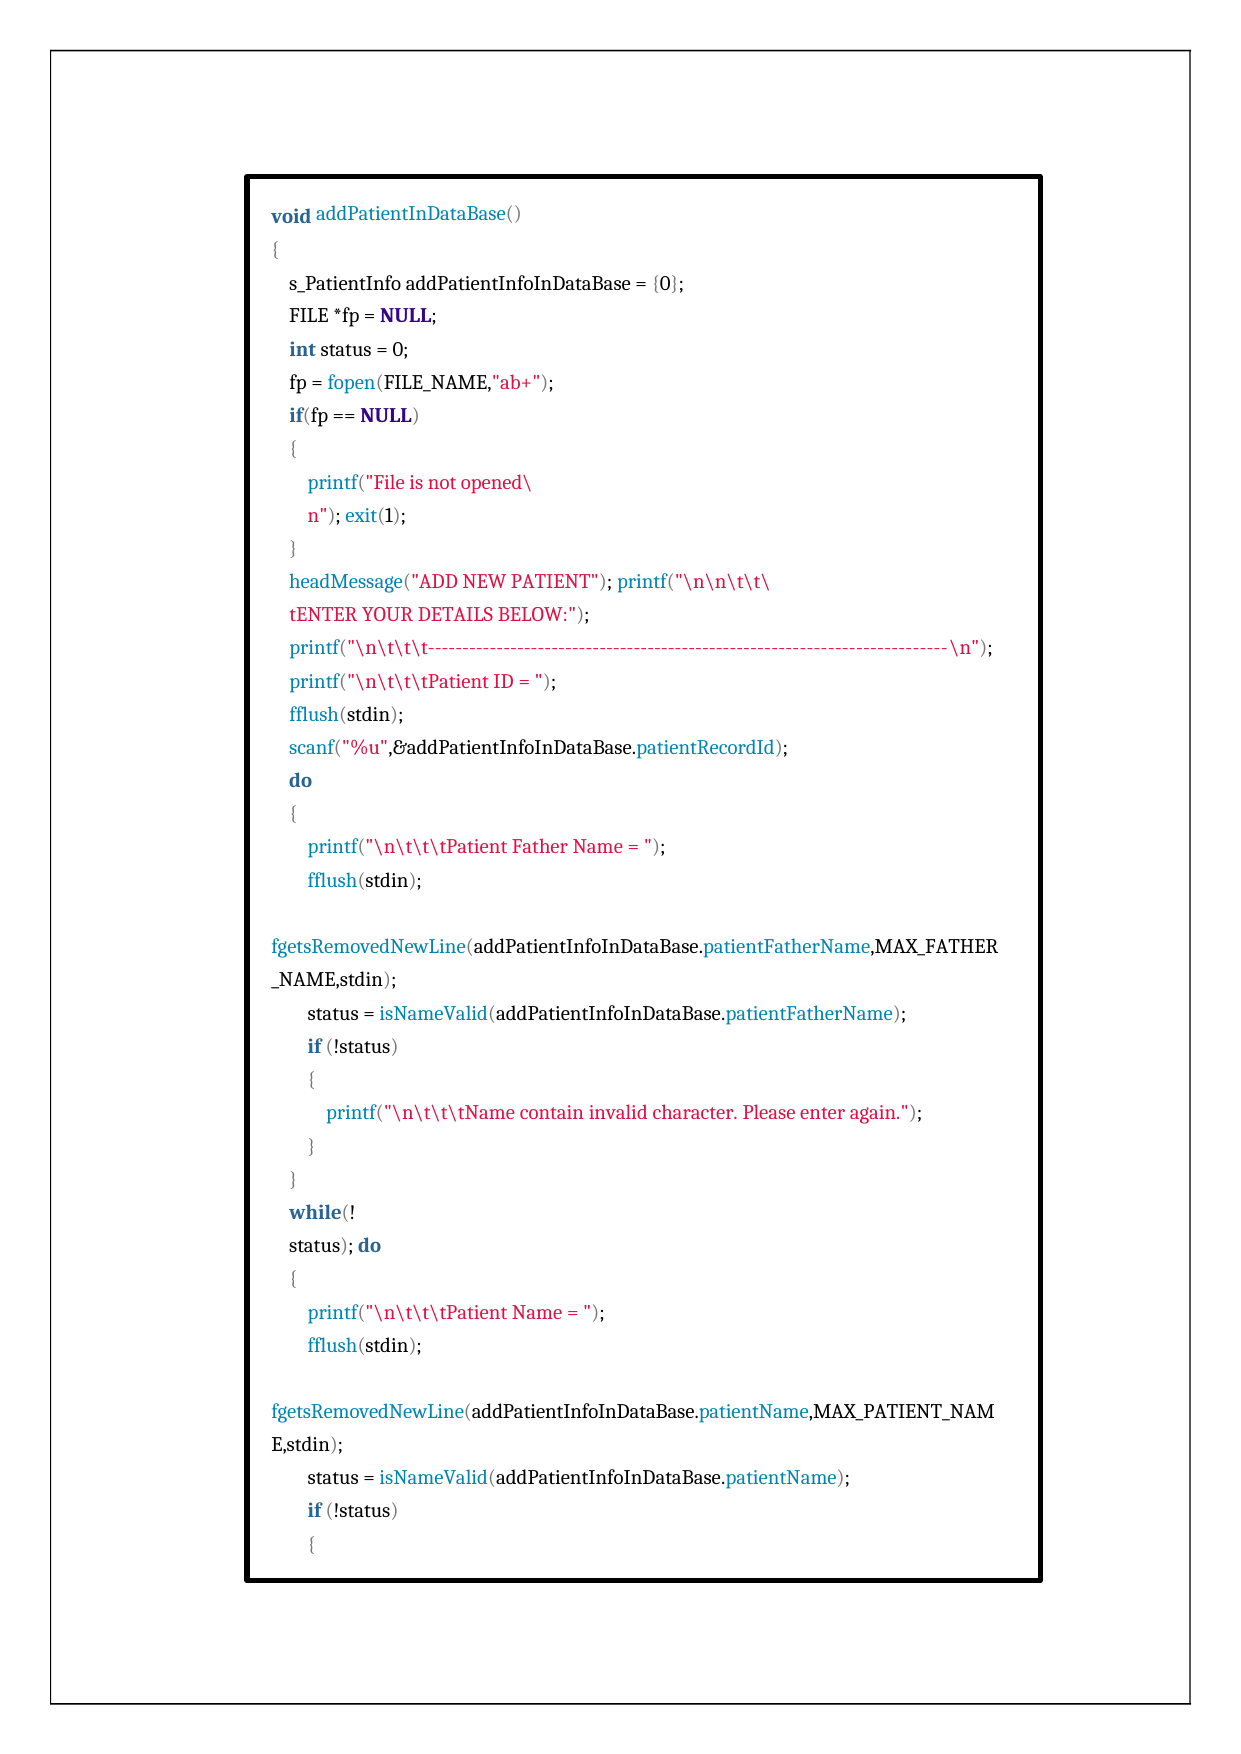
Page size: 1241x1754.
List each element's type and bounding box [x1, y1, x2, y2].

picture [767, 1404, 772, 1413]
picture [828, 939, 833, 948]
picture [397, 1404, 402, 1413]
